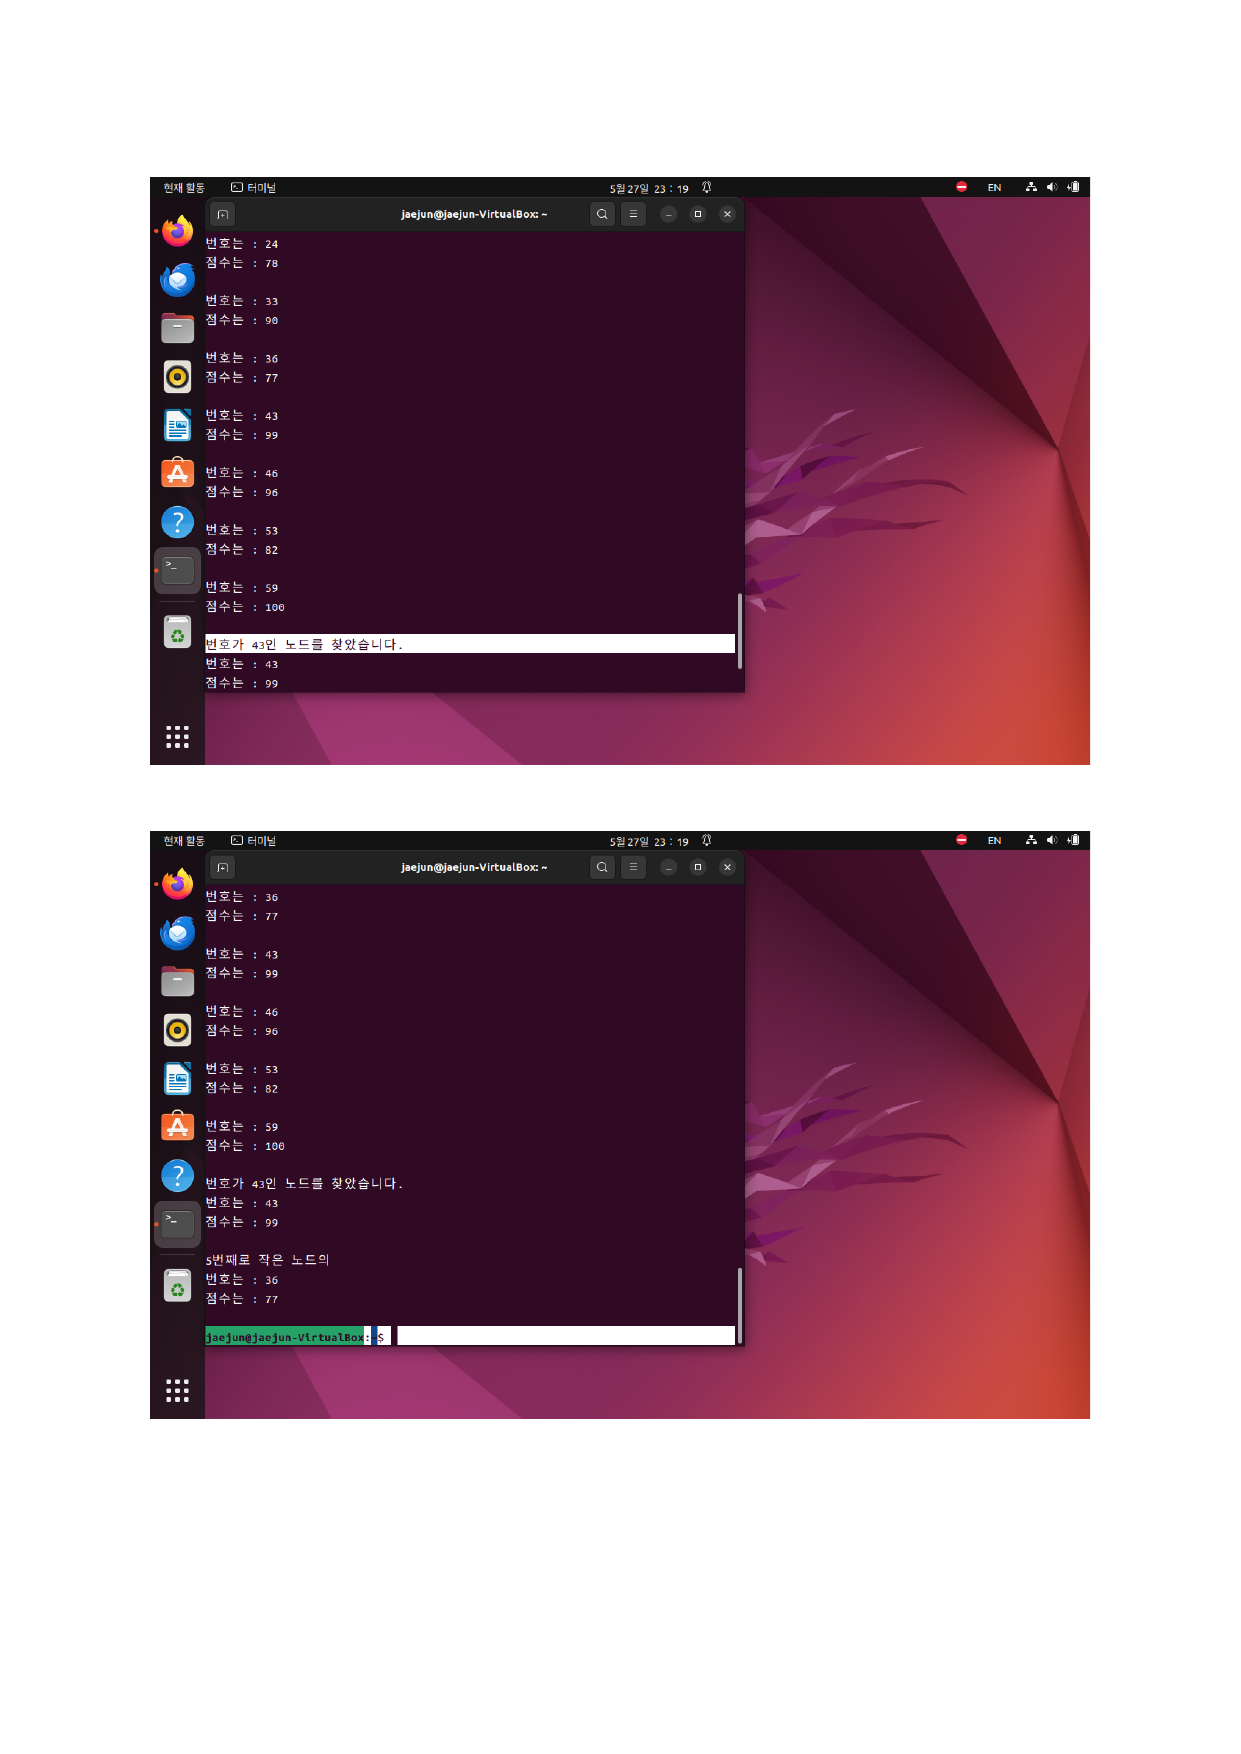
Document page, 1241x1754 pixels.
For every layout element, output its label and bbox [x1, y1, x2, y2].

picture [150, 177, 1091, 765]
picture [150, 831, 1091, 1419]
